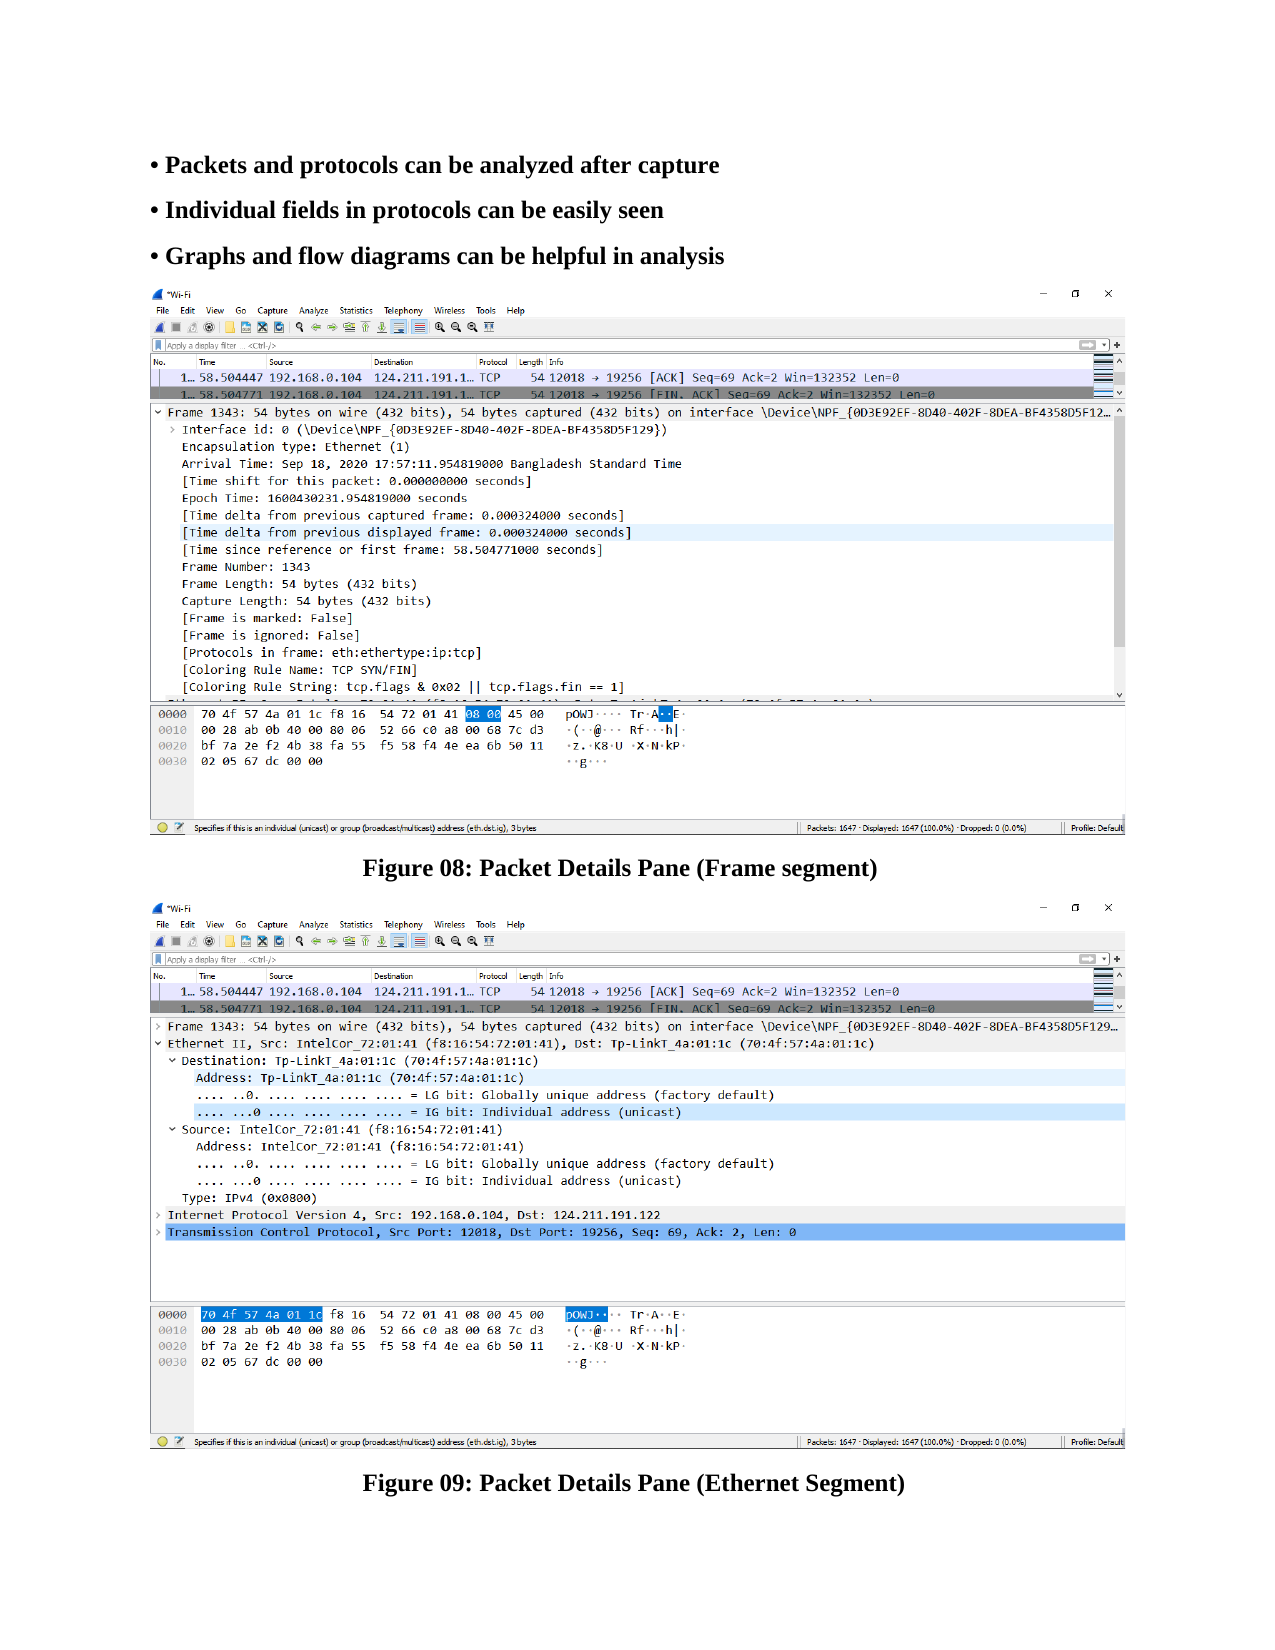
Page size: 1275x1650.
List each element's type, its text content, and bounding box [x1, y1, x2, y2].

picture [150, 286, 1125, 835]
text Figure 09: Packet Details Pane (Ethernet Segment) [150, 1468, 1125, 1497]
text Figure 08: Packet Details Pane (Frame segment) [150, 853, 1125, 882]
text • Graphs and flow diagrams can be helpful in analysis [150, 241, 1125, 269]
text • Individual fields in protocols can be easily seen [150, 195, 1125, 224]
picture [150, 901, 1125, 1449]
text • Packets and protocols can be analyzed after capture [150, 150, 1125, 179]
